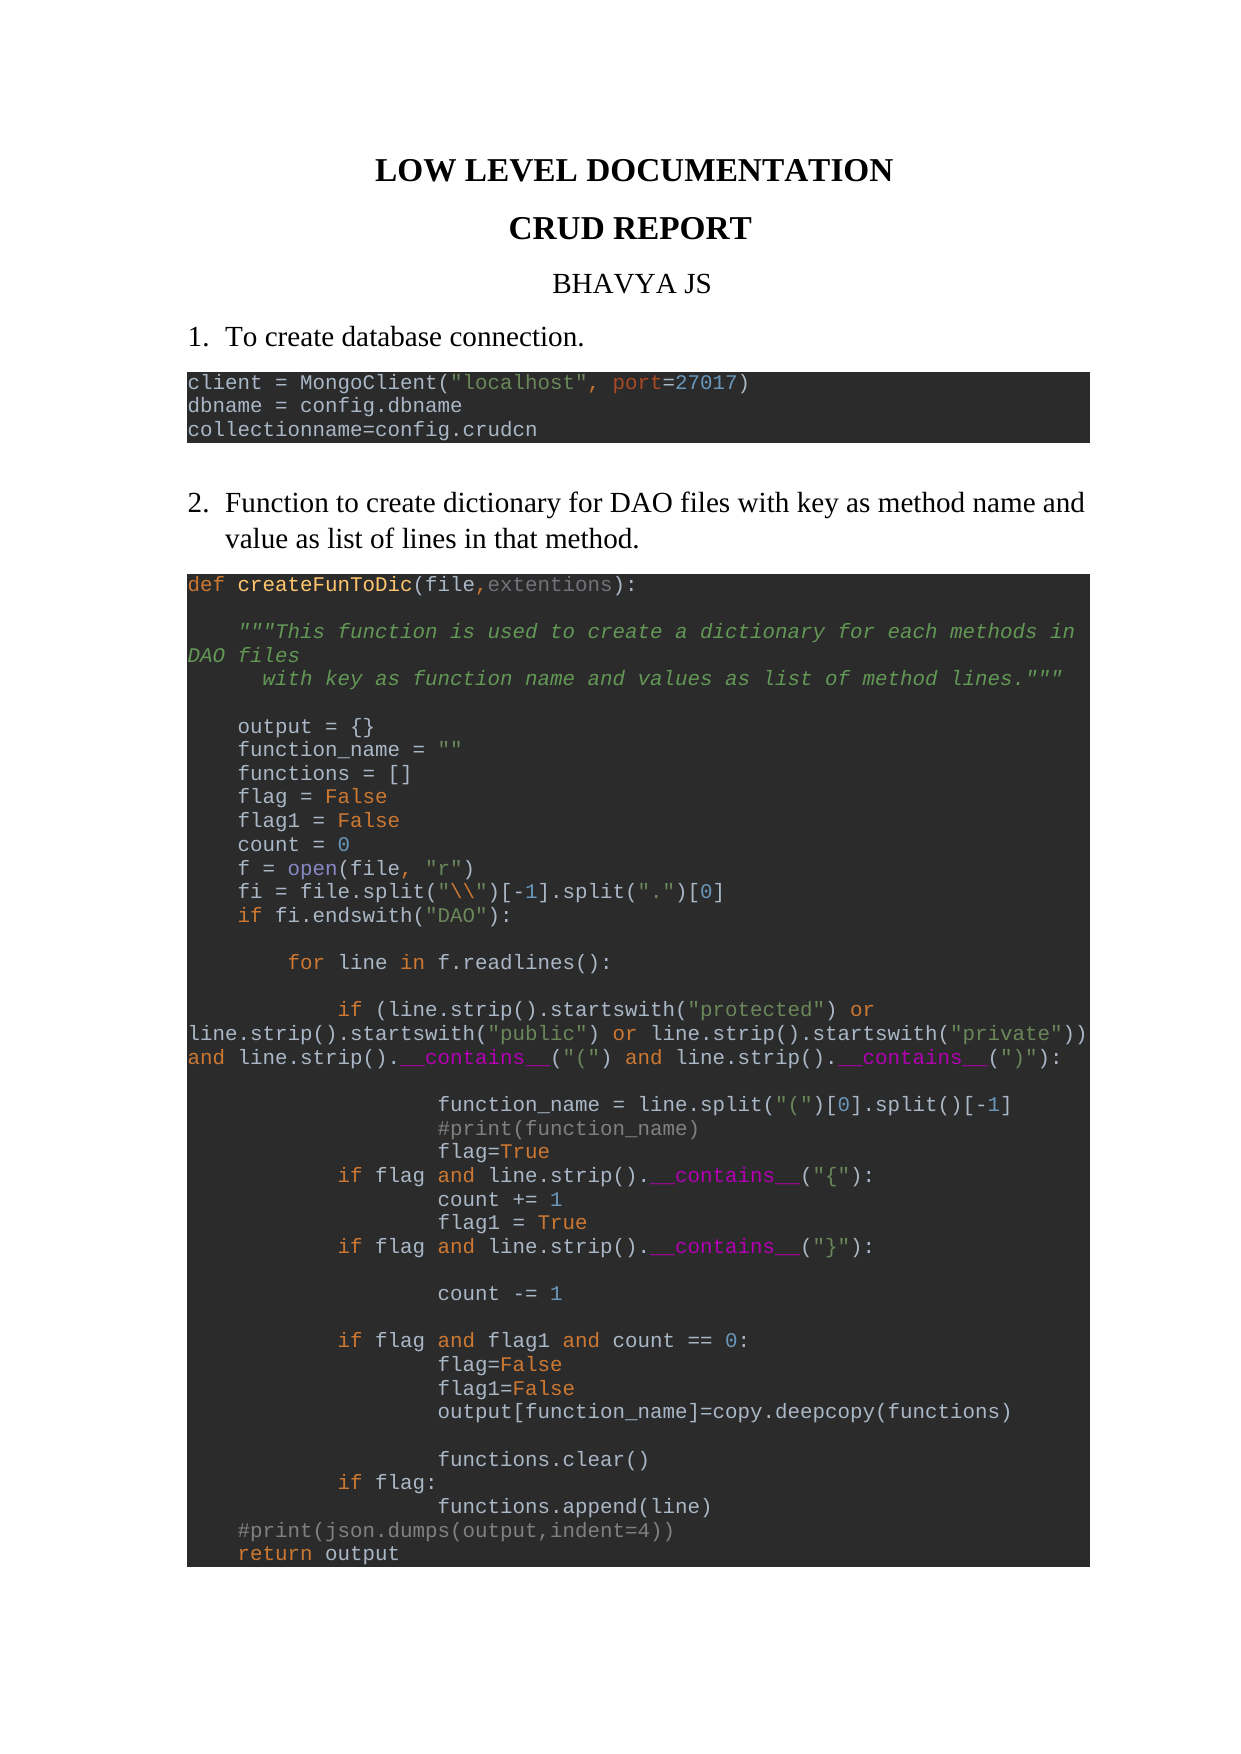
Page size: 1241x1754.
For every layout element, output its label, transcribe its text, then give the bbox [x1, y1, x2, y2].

text LOW LEVEL DOCUMENTATION [300, 150, 1090, 188]
text CRUD REPORT [375, 208, 1090, 246]
text def createFunToDic(file,extentions): """This function is used to create a dictionary for each methods in DAO files with key as function name and values as list of method lines.""" output = {} function_name = "" functions = [] flag = False flag1 = False count = 0 f = open(file, "r") fi = file.split("\\")[-1].split(".")[0] if fi.endswith("DAO"): for line in f.readlines(): if (line.strip().startswith("protected") or line.strip().startswith("public") or line.strip().startswith("private")) and line.strip().__contains__("(") and line.strip().__contains__(")"): function_name = line.split("(")[0].split()[-1] #print(function_name) flag=True if flag and line.strip().__contains__("{"): count += 1 flag1 = True if flag and line.strip().__contains__("}"): count -= 1 if flag and flag1 and count == 0: flag=False flag1=False output[function_name]=copy.deepcopy(functions) functions.clear() if flag: functions.append(line) #print(json.dumps(output,indent=4)) return output [187, 574, 1090, 1567]
list Function to create dictionary for DAO files with key as method name and value as list of lines in that method. [187, 485, 1090, 554]
text BHAVYA JS [450, 266, 1090, 299]
text client = MongoClient("localhost", port=27017) dbname = config.dbname collectionname=config.crudcn [187, 372, 1090, 443]
list To create database connection. [187, 319, 1090, 352]
